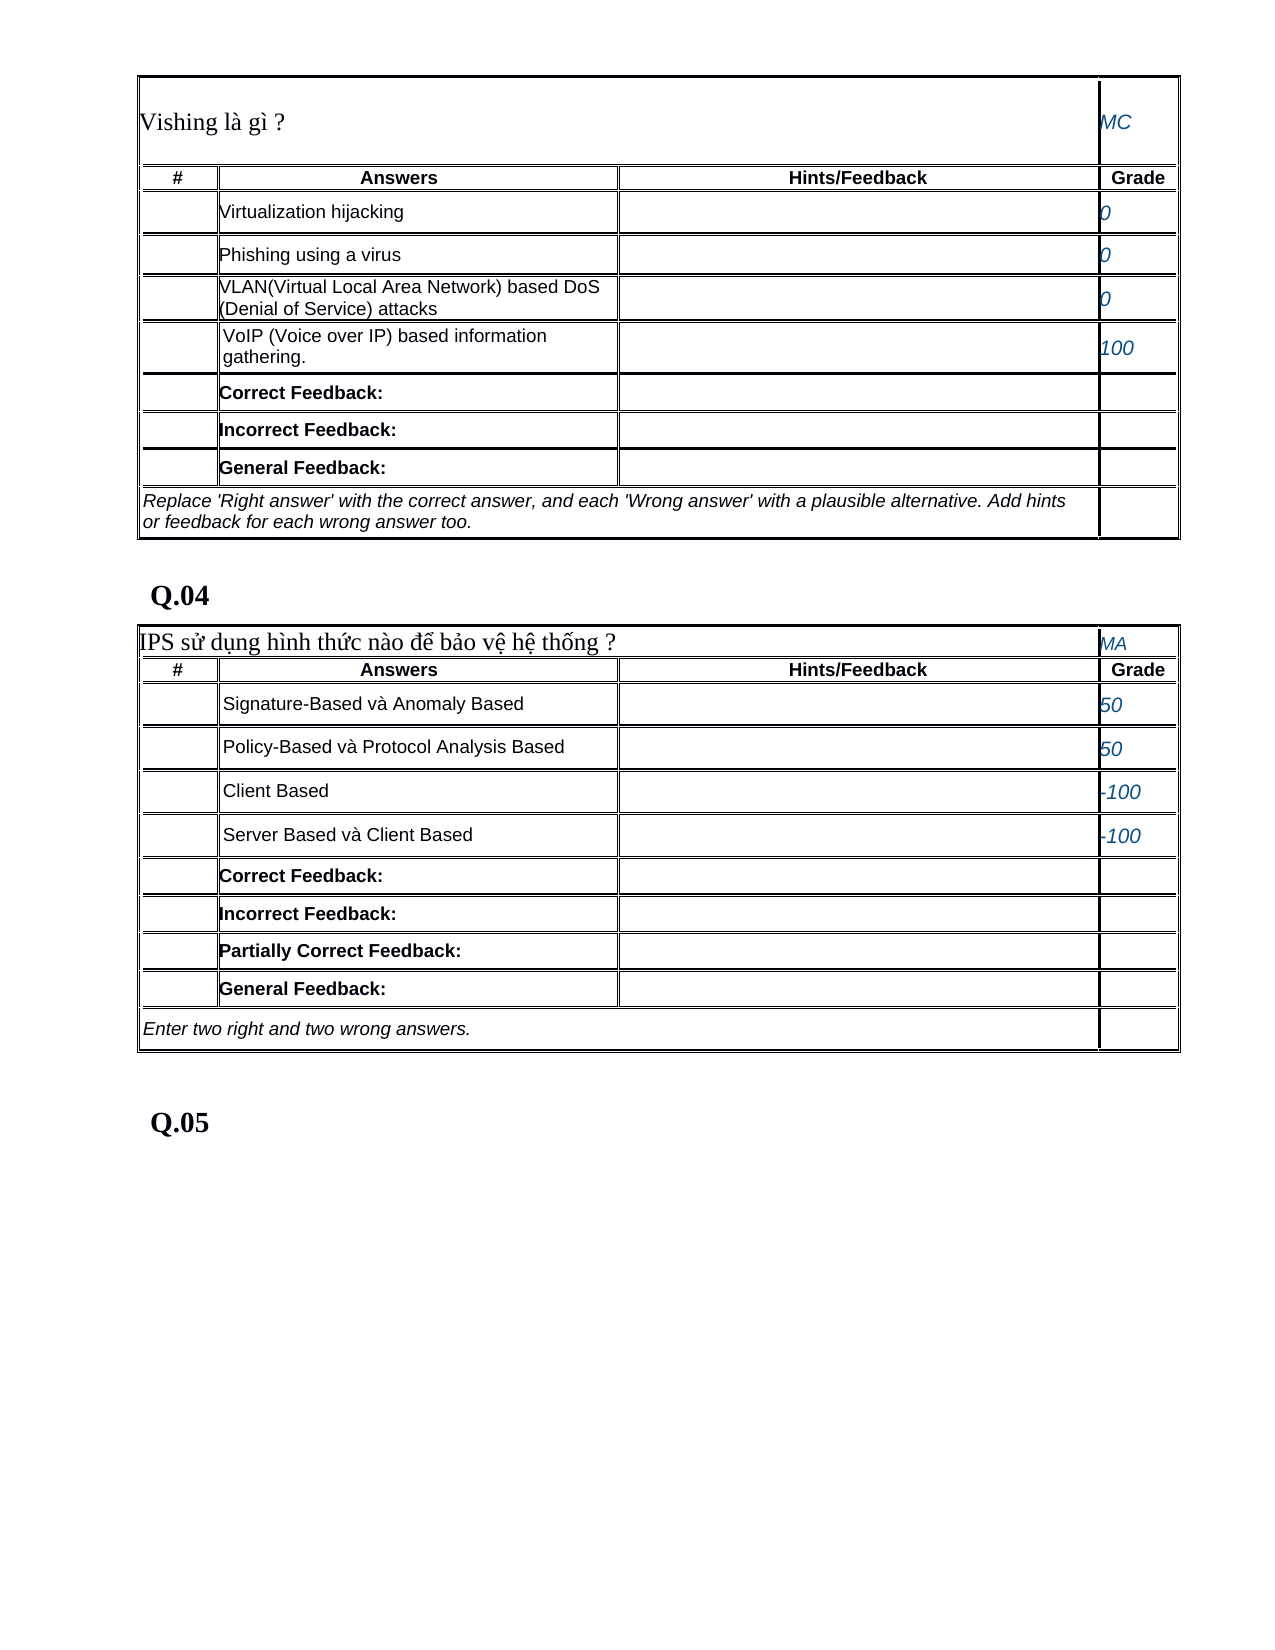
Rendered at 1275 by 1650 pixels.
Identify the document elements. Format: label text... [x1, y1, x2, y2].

text Q.04 [150, 578, 1191, 611]
table_cell [1101, 447, 1178, 484]
table_cell [140, 893, 217, 931]
table_cell General Feedback: [220, 450, 617, 484]
table_cell Server Based và Client Based [220, 815, 617, 856]
table_cell [140, 968, 217, 1006]
table_cell [620, 934, 1098, 968]
table_cell [140, 273, 217, 319]
table_cell -100 [1099, 812, 1179, 856]
table_cell [140, 189, 217, 232]
table_cell Answers [220, 659, 617, 681]
table_cell [140, 768, 217, 812]
table_cell Answers [220, 167, 617, 188]
table_cell [1101, 410, 1178, 447]
table_cell 50 [1101, 724, 1178, 768]
text Q.05 [150, 1105, 1191, 1138]
table_cell # [139, 656, 218, 681]
table_cell 0 [1101, 273, 1178, 319]
table_cell [1101, 968, 1178, 1006]
table_cell [139, 931, 218, 968]
table_cell VoIP (Voice over IP) based information gathering. [220, 323, 617, 372]
table_header Vishing là gì ? [140, 77, 1099, 164]
table_header MC [1099, 78, 1178, 164]
table_cell [620, 684, 1098, 724]
table_cell [620, 323, 1098, 372]
table_cell General Feedback: [220, 972, 617, 1006]
table_cell -100 [1101, 768, 1178, 812]
table_cell [139, 812, 218, 856]
table_cell 0 [1101, 232, 1178, 273]
table_cell [140, 410, 217, 447]
table_cell Incorrect Feedback: [220, 897, 617, 931]
table_cell Partially Correct Feedback: [220, 934, 617, 968]
table_cell [140, 372, 217, 409]
table_cell 50 [1099, 681, 1179, 724]
table_cell [1099, 485, 1178, 537]
table_cell [620, 236, 1098, 273]
table_cell Grade [1099, 656, 1179, 681]
table_cell [620, 450, 1098, 484]
table_header MA [1099, 627, 1178, 656]
table_cell [1101, 893, 1178, 931]
table_cell [1101, 372, 1178, 409]
table_cell [620, 815, 1098, 856]
table_cell [620, 277, 1098, 319]
table_cell [620, 375, 1098, 409]
table_cell Hints/Feedback [620, 659, 1098, 681]
table_cell [620, 859, 1098, 893]
table_cell [620, 897, 1098, 931]
table_cell [620, 192, 1098, 232]
table_cell [620, 972, 1098, 1006]
table_cell [139, 856, 218, 893]
table_cell Phishing using a virus [220, 236, 617, 273]
table_cell [140, 724, 217, 768]
table_cell Hints/Feedback [620, 167, 1098, 188]
table_cell Grade [1099, 164, 1179, 188]
table_cell 100 [1101, 319, 1178, 372]
table_cell Policy-Based và Protocol Analysis Based [220, 728, 617, 768]
table_cell Signature-Based và Anomaly Based [220, 684, 617, 724]
table_header IPS sử dụng hình thức nào để bảo vệ hệ thống ? [140, 626, 1099, 656]
table_cell [140, 232, 217, 273]
table_cell [620, 728, 1098, 768]
table_cell Client Based [220, 772, 617, 812]
table_cell [140, 319, 217, 372]
table_cell Correct Feedback: [220, 375, 617, 409]
table_cell [1099, 1006, 1179, 1049]
table_cell [139, 681, 218, 724]
table_cell [140, 447, 217, 484]
table_cell [1099, 856, 1179, 893]
table_cell Virtualization hijacking [220, 192, 617, 232]
table_cell 0 [1101, 189, 1178, 232]
table_cell # [139, 164, 218, 188]
table_cell Incorrect Feedback: [220, 413, 617, 447]
table_cell Correct Feedback: [220, 859, 617, 893]
table_cell [1099, 931, 1179, 968]
table_cell [620, 772, 1098, 812]
table_cell [620, 413, 1098, 447]
table_cell Enter two right and two wrong answers. [139, 1006, 1099, 1049]
